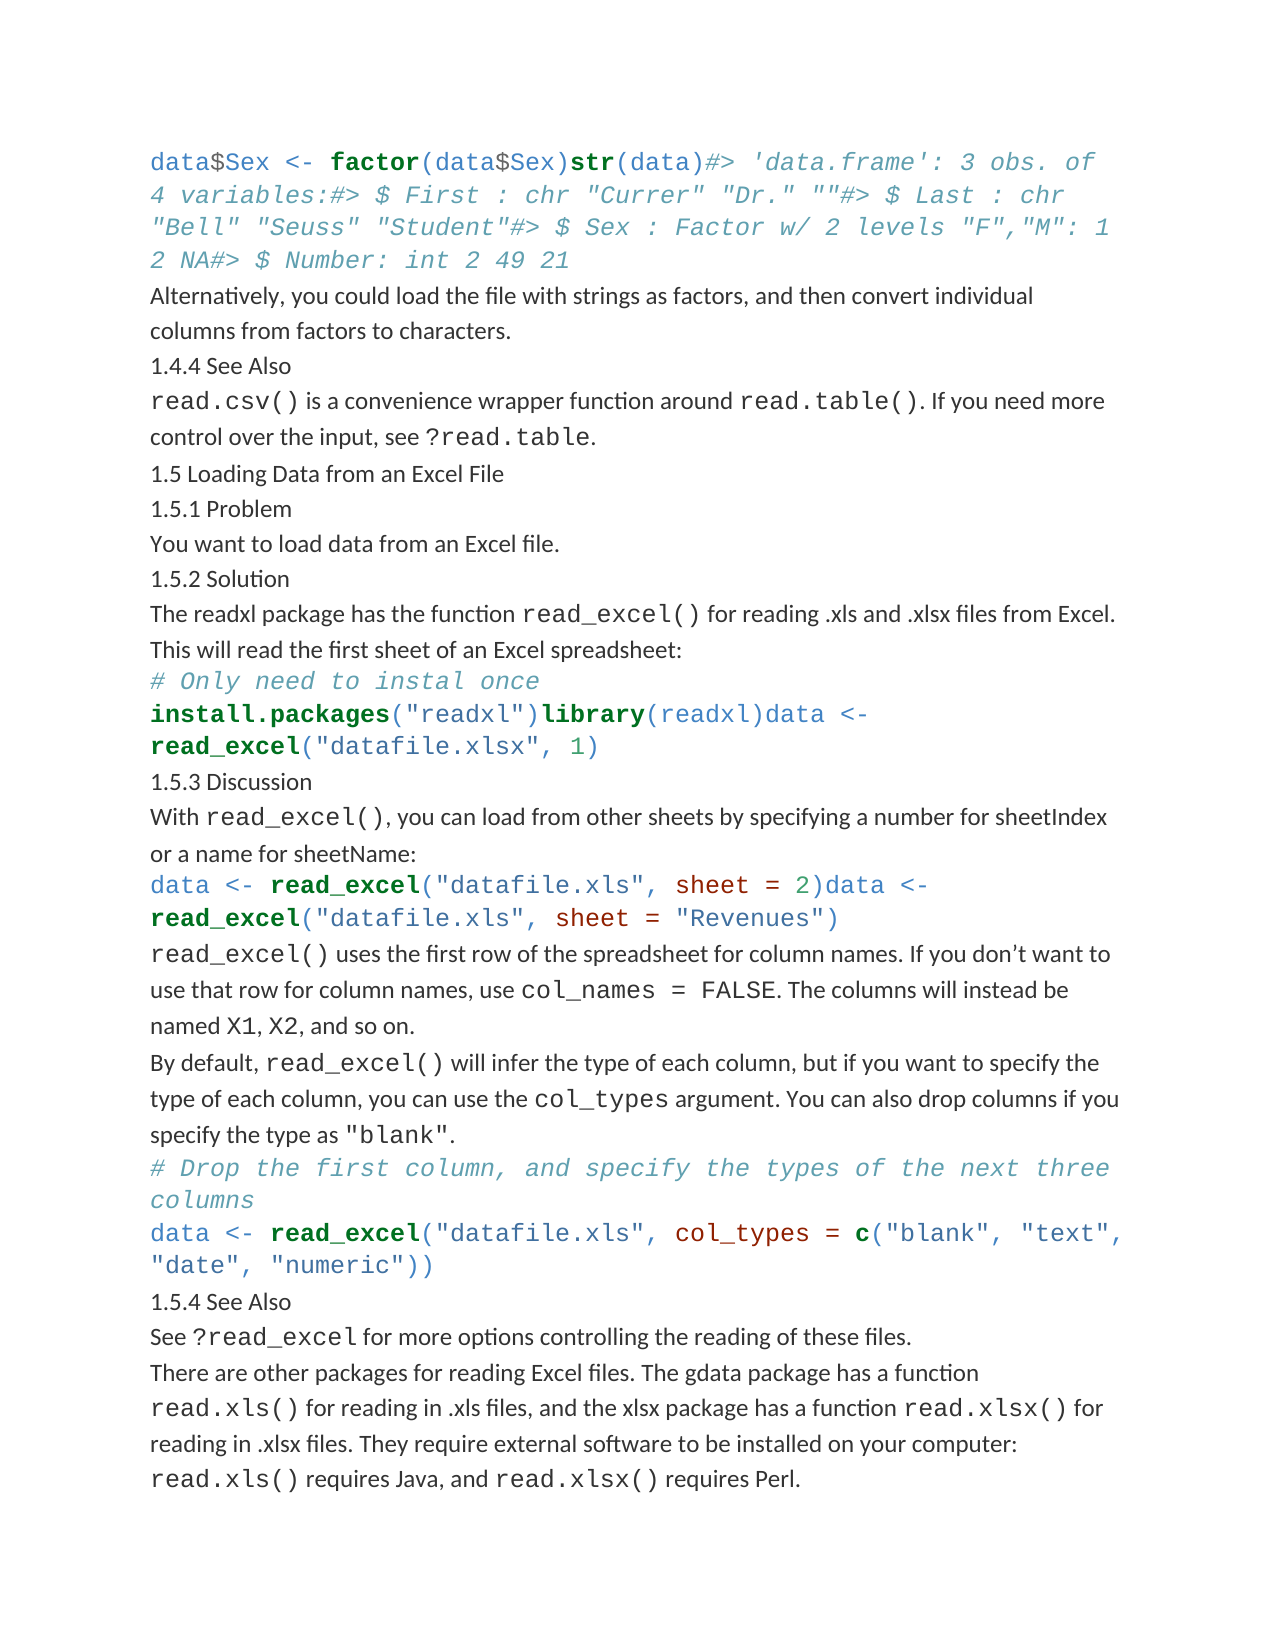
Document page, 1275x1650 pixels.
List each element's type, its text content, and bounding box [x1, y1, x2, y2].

text You want to load data from an Excel file. [150, 528, 1125, 558]
text 1.5.4 See Also [150, 1286, 1125, 1316]
text data$Sex <- factor(data$Sex)str(data)#> 'data.frame': 3 obs. of 4 variables:#> $ First : chr "Currer" "Dr." ""#> $ Last : chr "Bell" "Seuss" "Student"#> $ Sex : Factor w/ 2 levels "F","M": 1 2 NA#> $ Number: int 2 49 21 [150, 150, 1125, 276]
text data <- read_excel("datafile.xls", col_types = c("blank", "text", "date", "numeric")) [150, 1221, 1125, 1281]
text The readxl package has the function read_excel() for reading .xls and .xlsx files from Excel. This will read the first sheet of an Excel spreadsheet: [150, 598, 1125, 664]
text 1.5.3 Discussion [150, 766, 1125, 797]
text read.csv() is a convenience wrapper function around read.table(). If you need more control over the input, see ?read.table. [150, 385, 1125, 453]
text read_excel() uses the first row of the spreadsheet for column names. If you don’t want to use that row for column names, use col_names = FALSE. The columns will instead be named X1, X2, and so on. [150, 938, 1125, 1042]
text Alternatively, you could load the file with strings as factors, and then convert individual columns from factors to characters. [150, 280, 1125, 346]
text install.packages("readxl")library(readxl)data <- read_excel("datafile.xlsx", 1) [150, 701, 1125, 762]
text 1.5 Loading Data from an Excel File [150, 458, 1125, 488]
text 1.4.4 See Also [150, 350, 1125, 381]
text # Drop the first column, and specify the types of the next three columns [150, 1156, 1125, 1216]
text There are other packages for reading Excel files. The gdata package has a function read.xls() for reading in .xls files, and the xlsx package has a function read.xlsx() for reading in .xlsx files. They require external software to be installed on your computer: read.xls() requires Java, and read.xlsx() requires Perl. [150, 1357, 1125, 1495]
text # Only need to instal once [150, 669, 1125, 697]
text 1.5.2 Solution [150, 563, 1125, 593]
text 1.5.1 Problem [150, 493, 1125, 523]
text By default, read_excel() will infer the type of each column, but if you want to specify the type of each column, you can use the col_types argument. You can also drop columns if you specify the type as "blank". [150, 1047, 1125, 1151]
text data <- read_excel("datafile.xls", sheet = 2)data <- read_excel("datafile.xls", sheet = "Revenues") [150, 873, 1125, 933]
text With read_excel(), you can load from other sheets by specifying a number for sheetIndex or a name for sheetName: [150, 801, 1125, 868]
text See ?read_excel for more options controlling the reading of these files. [150, 1321, 1125, 1352]
